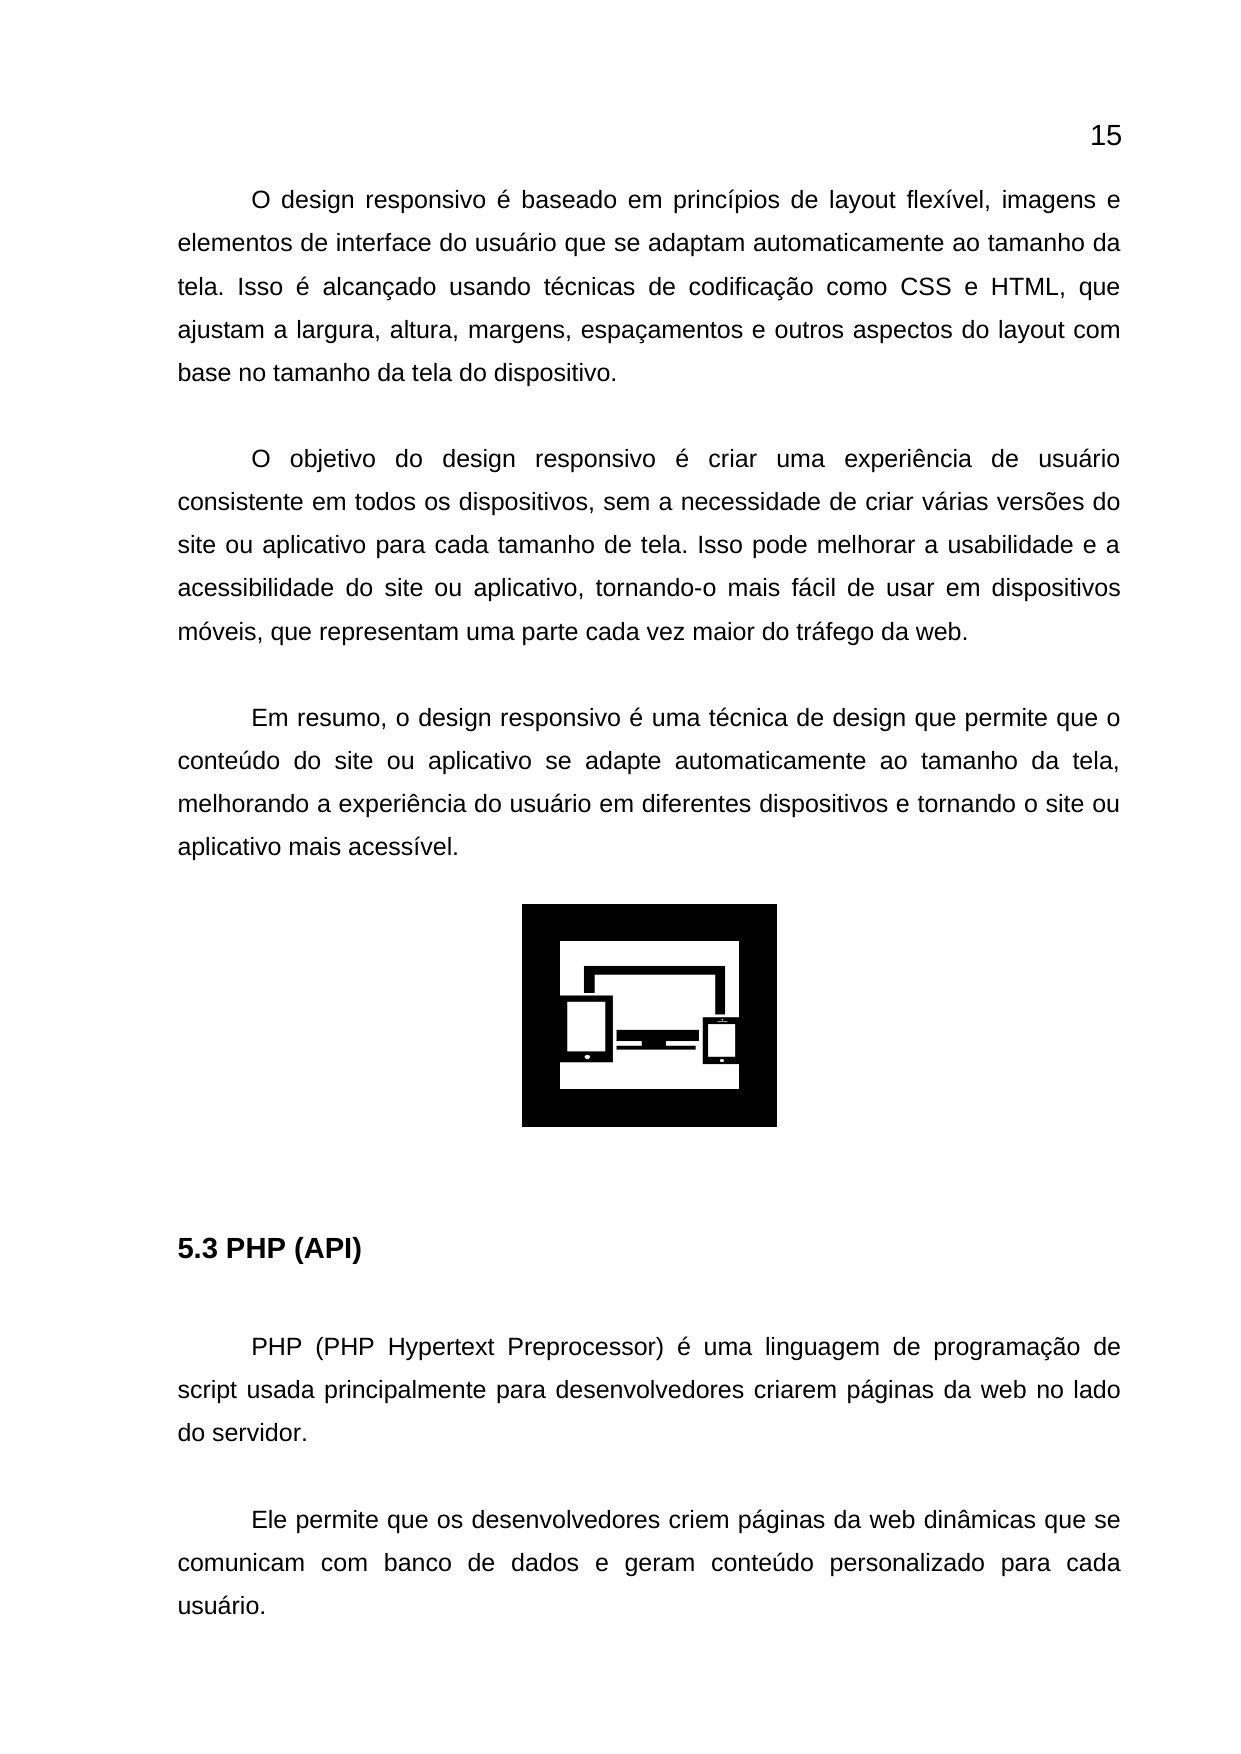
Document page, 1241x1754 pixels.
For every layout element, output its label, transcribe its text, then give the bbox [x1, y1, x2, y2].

text PHP (PHP Hypertext Preprocessor) é uma linguagem de programação de script usada principalmente para desenvolvedores criarem páginas da web no lado do servidor. [177, 1332, 1122, 1447]
text Em resumo, o design responsivo é uma técnica de design que permite que o conteúdo do site ou aplicativo se adapte automaticamente ao tamanho da tela, melhorando a experiência do usuário em diferentes dispositivos e tornando o site ou aplicativo mais acessível. [177, 703, 1122, 861]
subtitle 5.3 PHP (API) [177, 1232, 1122, 1265]
text O objetivo do design responsivo é criar uma experiência de usuário consistente em todos os dispositivos, sem a necessidade de criar várias versões do site ou aplicativo para cada tamanho de tela. Isso pode melhorar a usabilidade e a acessibilidade do site ou aplicativo, tornando-o mais fácil de usar em dispositivos móveis, que representam uma parte cada vez maior do tráfego da web. [177, 444, 1122, 645]
text O design responsivo é baseado em princípios de layout flexível, imagens e elementos de interface do usuário que se adaptam automaticamente ao tamanho da tela. Isso é alcançado usando técnicas de codificação como CSS e HTML, que ajustam a largura, altura, margens, espaçamentos e outros aspectos do layout com base no tamanho da tela do dispositivo. [177, 185, 1122, 386]
picture [560, 941, 739, 1089]
text Ele permite que os desenvolvedores criem páginas da web dinâmicas que se comunicam com banco de dados e geram conteúdo personalizado para cada usuário. [177, 1505, 1122, 1620]
